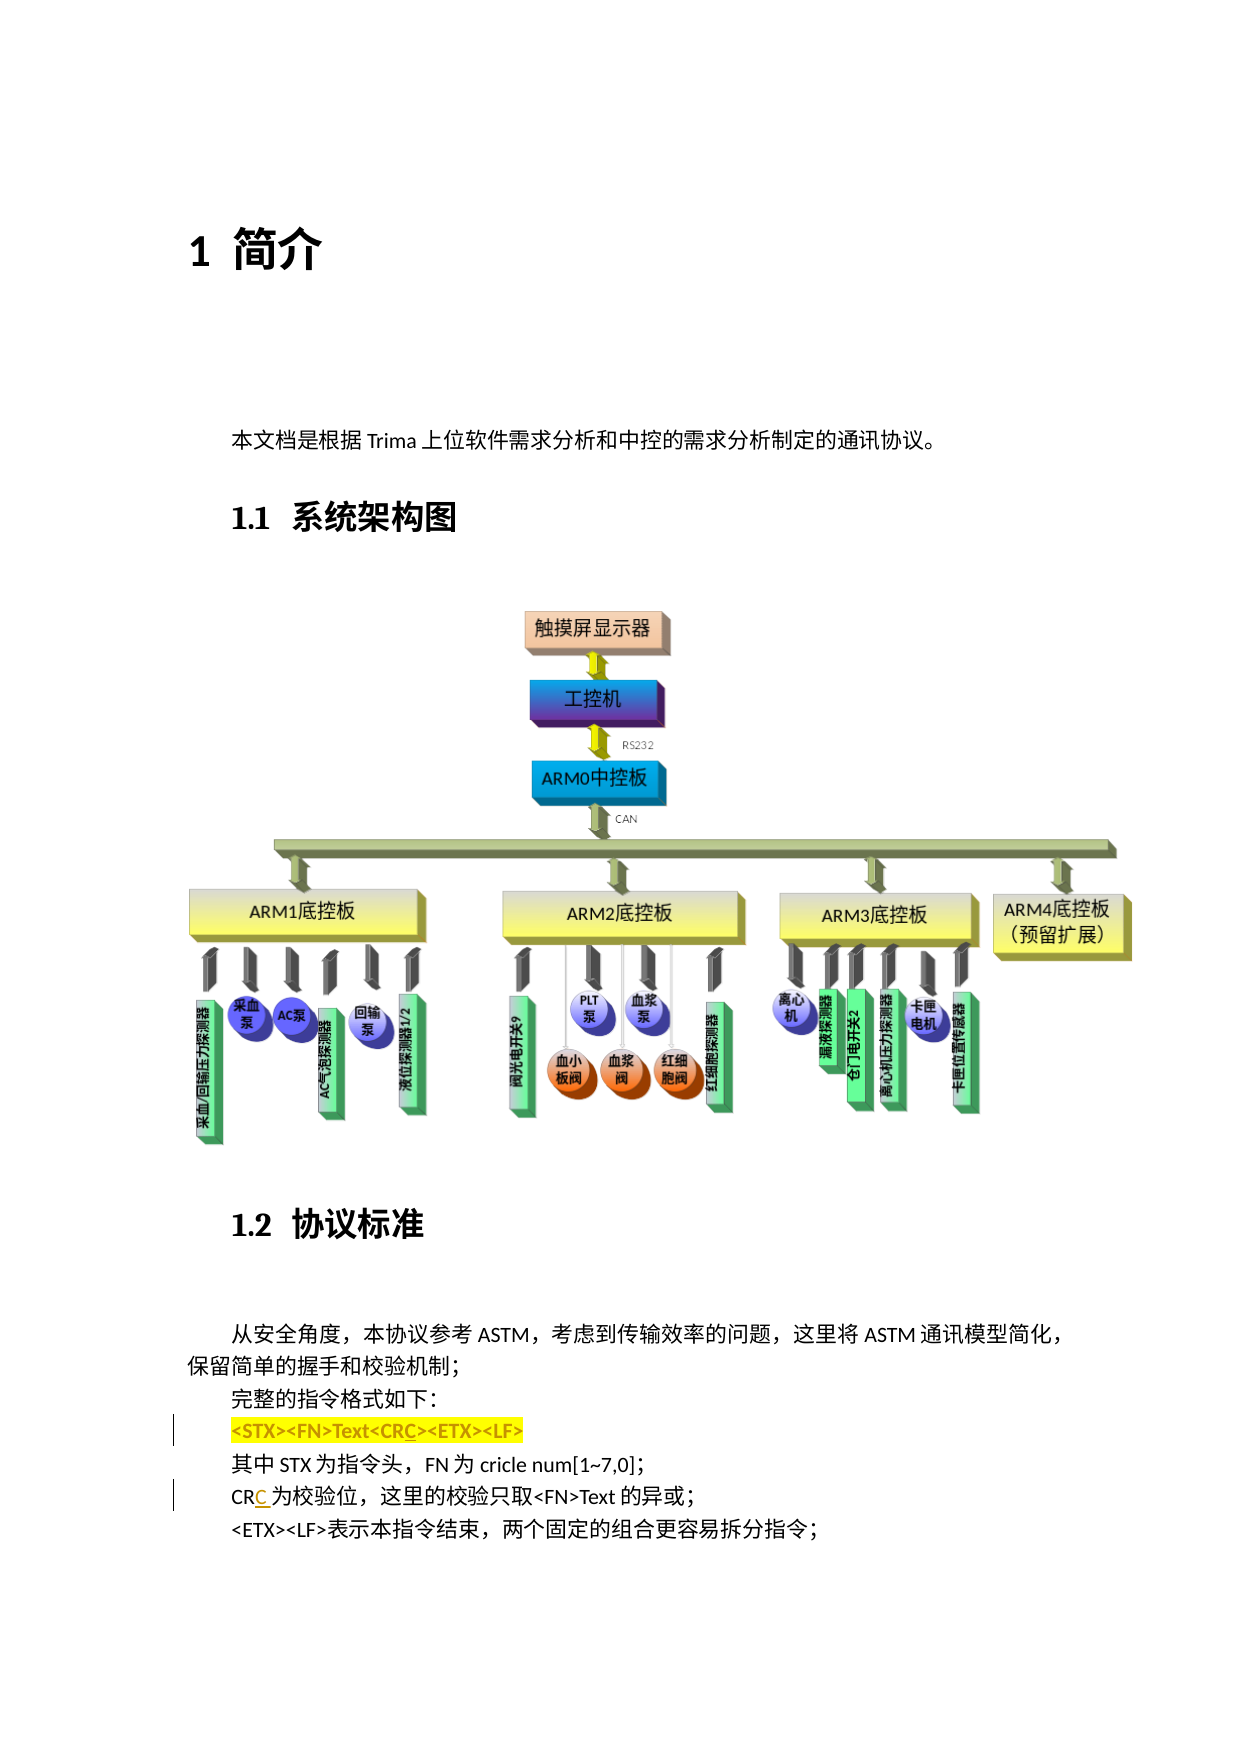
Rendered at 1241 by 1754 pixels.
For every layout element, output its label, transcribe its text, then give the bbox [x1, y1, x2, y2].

subtitle 简介 [187, 197, 1053, 295]
text 本文档是根据Trima上位软件需求分析和中控的需求分析制定的通讯协议。 [231, 423, 1053, 455]
text <STX><FN>Text<CR><ETX><LF> [187, 1414, 1053, 1446]
text CR为校验位，这里的校验只取<FN>Text的异或； [187, 1479, 1053, 1511]
subtitle 协议标准 [232, 1189, 1053, 1254]
text <ETX><LF>表示本指令结束，两个固定的组合更容易拆分指令； [187, 1511, 1053, 1544]
subtitle 系统架构图 [232, 482, 1053, 547]
text 其中STX为指令头，FN为cricle num[1~7,0]； [187, 1446, 1053, 1479]
text 从安全角度，本协议参考ASTM，考虑到传输效率的问题，这里将ASTM通讯模型简化，保留简单的握手和校验机制； [187, 1316, 1053, 1381]
text 完整的指令格式如下： [187, 1381, 1053, 1414]
